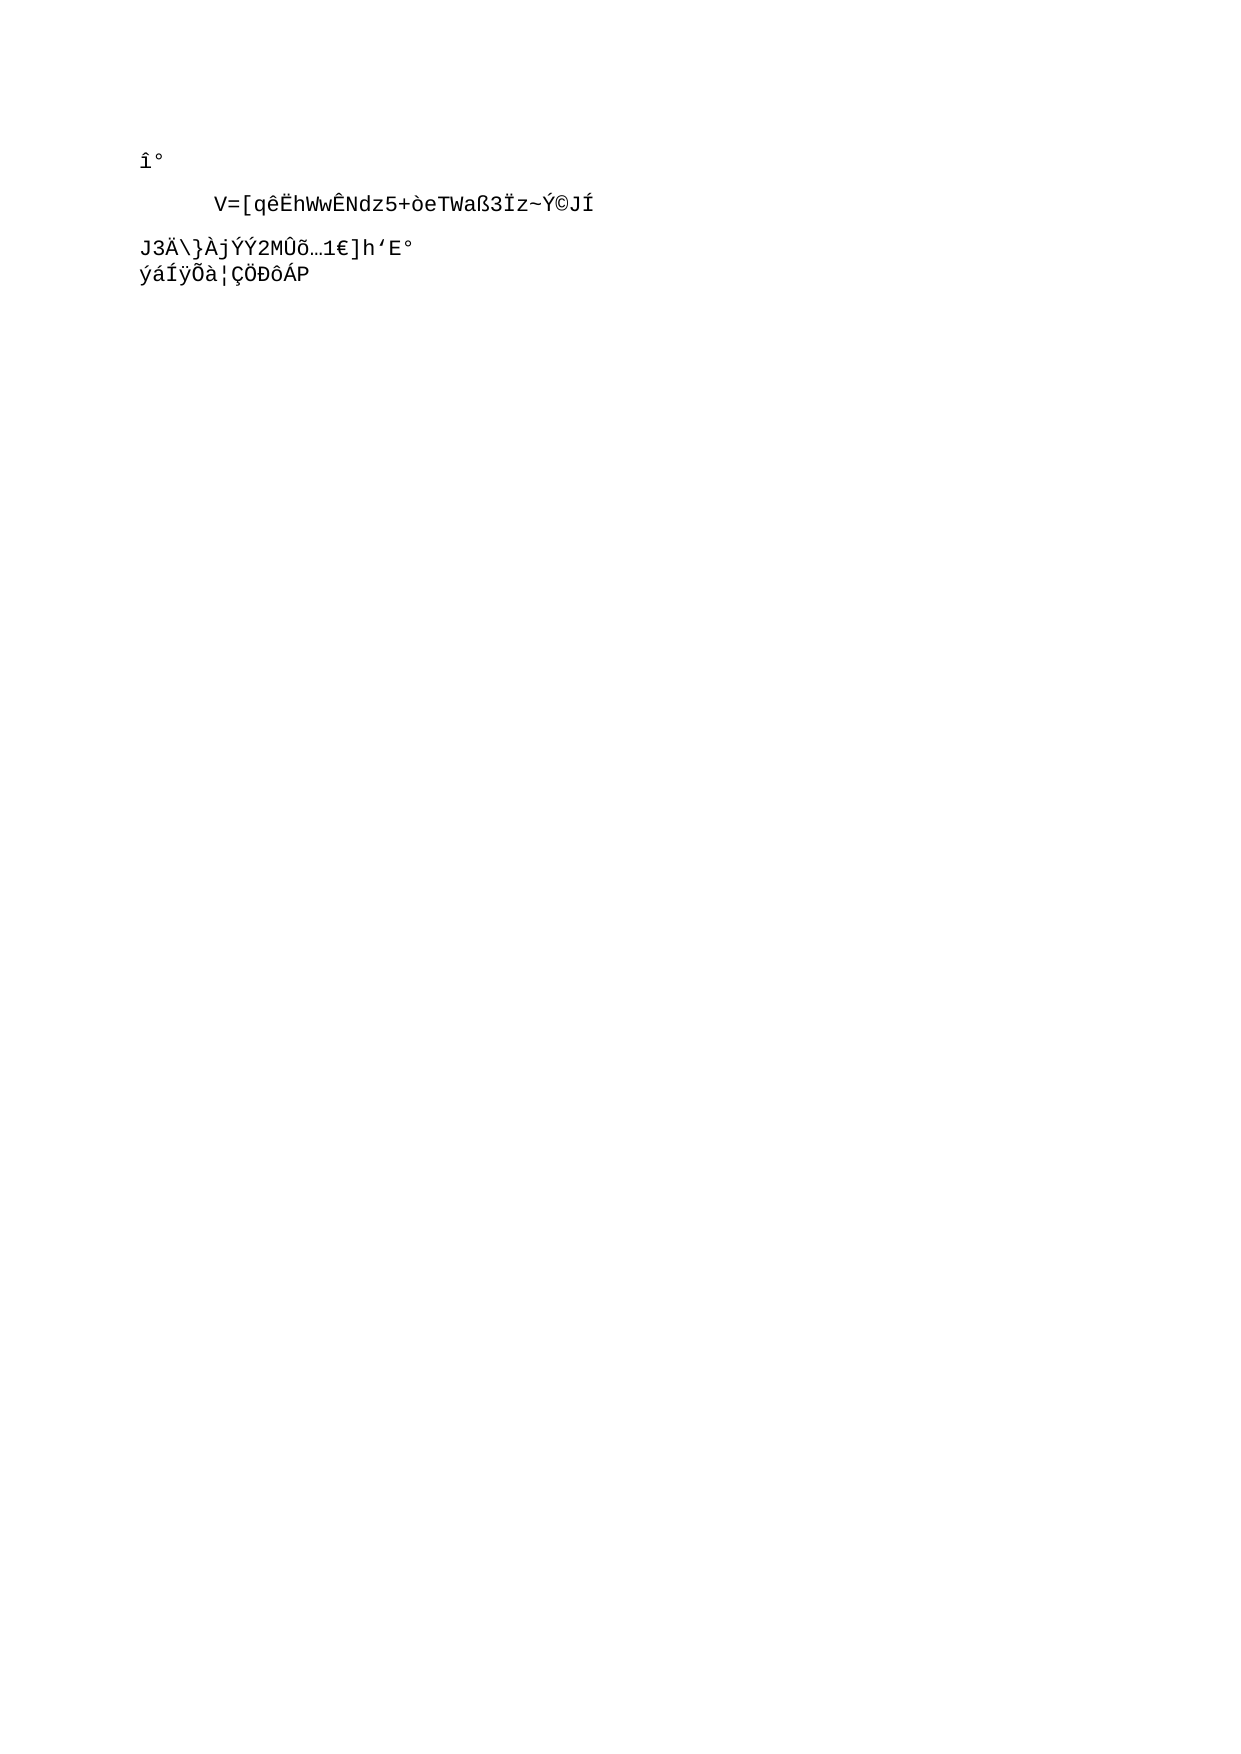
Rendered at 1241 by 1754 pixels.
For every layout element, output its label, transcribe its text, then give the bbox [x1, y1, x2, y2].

text J3Ä\}ÀjÝÝ2MÛõ…1€]h‘E° ýáÍÿÕà¦ÇÖÐôÁP¨Ç+qwh [139, 237, 1101, 288]
text V=[qêËhWwÊNdz5+òeTWaß3Ïz~Ý©JÍ [139, 193, 1101, 218]
